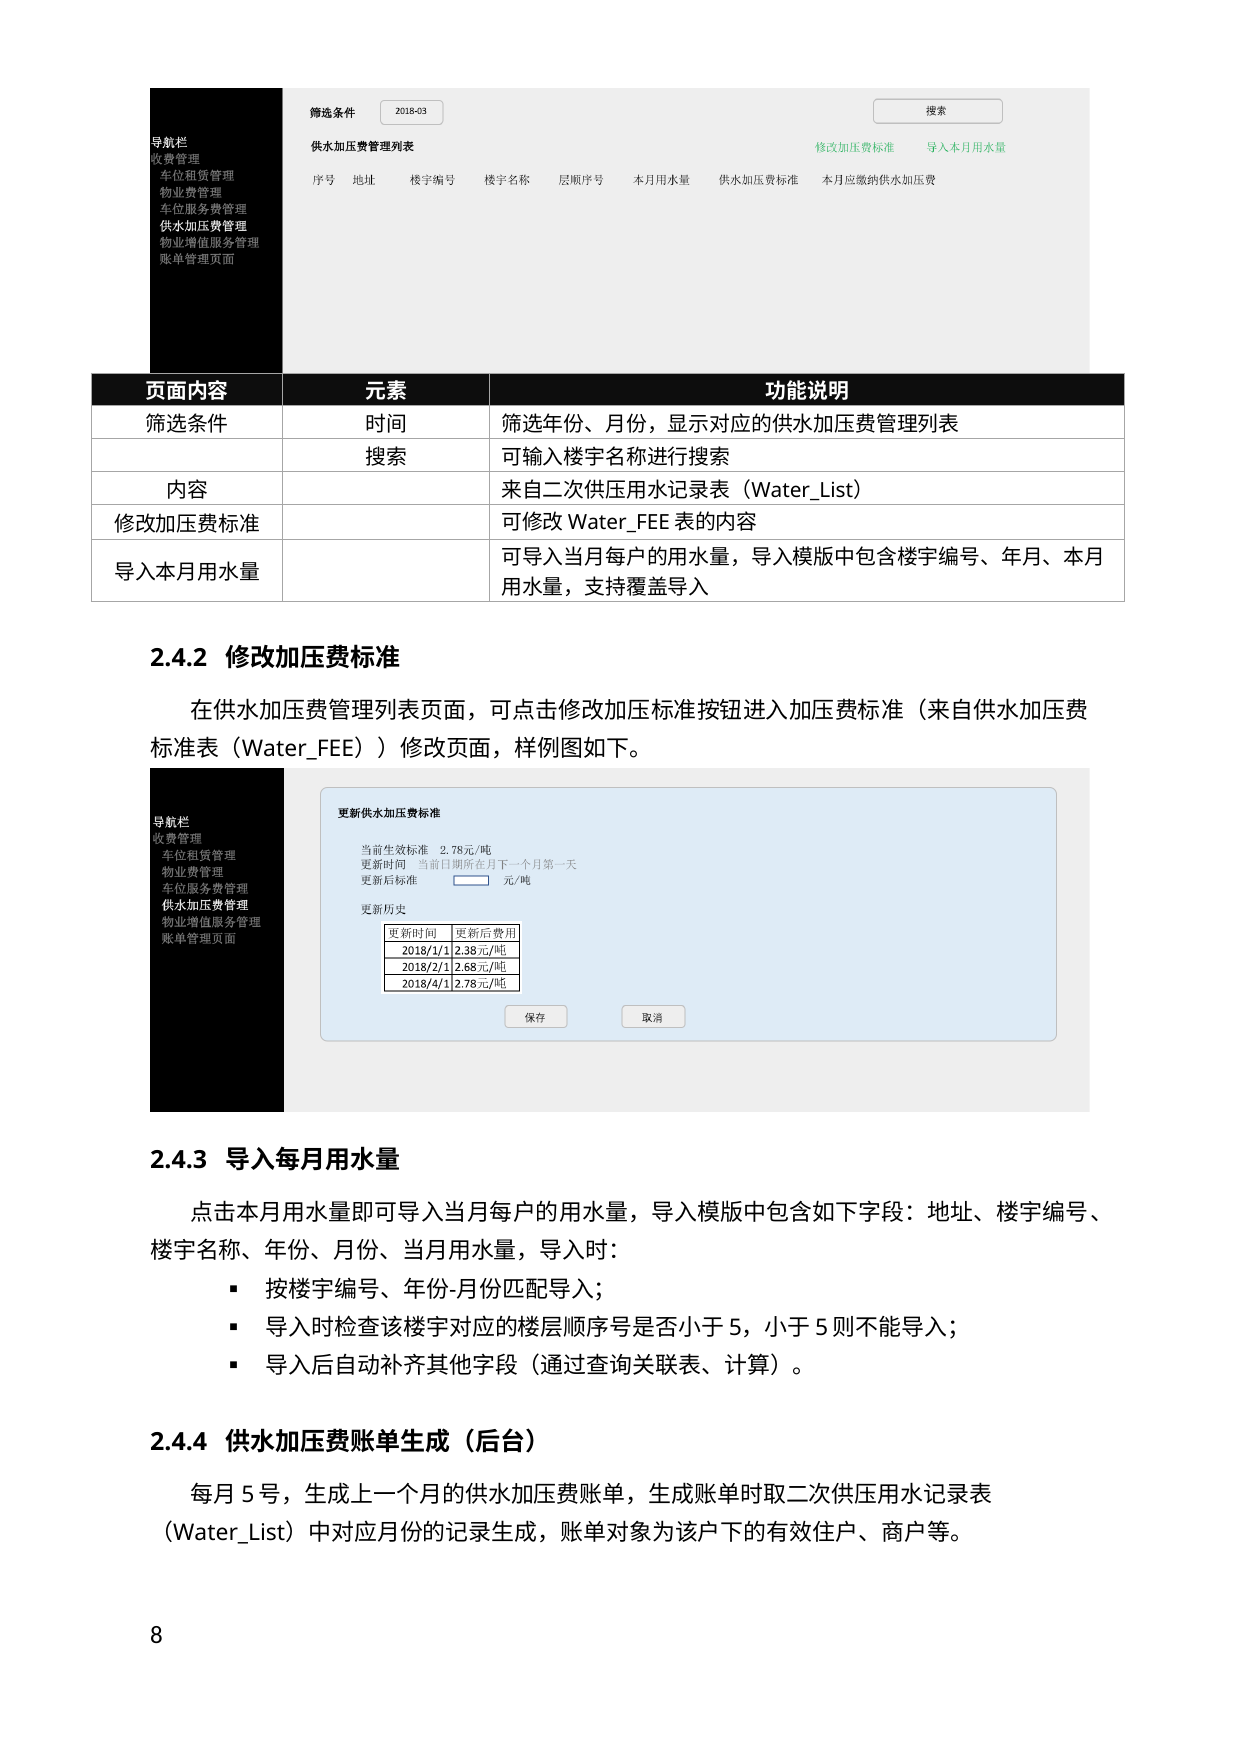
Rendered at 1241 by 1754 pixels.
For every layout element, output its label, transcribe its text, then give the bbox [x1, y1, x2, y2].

table_cell 时间 [283, 406, 489, 438]
text 点击本月用水量即可导入当月每户的用水量，导入模版中包含如下字段：地址、楼宇编号、楼宇名称、年份、月份、当月用水量，导入时： [150, 1194, 1090, 1266]
table_cell [283, 472, 489, 504]
table_cell 搜索 [283, 439, 489, 471]
table_cell 可输入楼宇名称进行搜索 [490, 439, 1124, 471]
text 供水加压费账单生成（后台） [150, 1421, 1090, 1457]
text 每月5号，生成上一个月的供水加压费账单，生成账单时取二次供压用水记录表（Water_List）中对应月份的记录生成，账单对象为该户下的有效住户、商户等。 [150, 1476, 1090, 1547]
table_cell 修改加压费标准 [92, 505, 282, 539]
table_cell 筛选年份、月份，显示对应的供水加压费管理列表 [490, 406, 1124, 438]
text 导入每月用水量 [150, 1140, 1090, 1176]
table_cell [283, 505, 489, 539]
table_cell 筛选条件 [92, 406, 282, 438]
table_cell 来自二次供压用水记录表（Water_List） [490, 472, 1124, 504]
table_cell 可修改Water_FEE表的内容 [490, 505, 1124, 539]
table_header 页面内容 [92, 374, 282, 405]
table_cell [283, 540, 489, 601]
table_cell 可导入当月每户的用水量，导入模版中包含楼宇编号、年月、本月用水量，支持覆盖导入 [490, 540, 1124, 601]
table_cell 导入本月用水量 [92, 540, 282, 601]
table_cell [92, 439, 282, 471]
picture [150, 768, 1090, 1112]
table_cell 内容 [92, 472, 282, 504]
text 在供水加压费管理列表页面，可点击修改加压标准按钮进入加压费标准（来自供水加压费标准表（Water_FEE））修改页面，样例图如下。 [150, 692, 1090, 764]
table_header 功能说明 [490, 374, 1124, 405]
table_header 元素 [283, 374, 489, 405]
list 按楼宇编号、年份-月份匹配导入； [228, 1271, 1090, 1304]
text 修改加压费标准 [150, 638, 1090, 674]
list 导入时检查该楼宇对应的楼层顺序号是否小于5，小于5则不能导入； [228, 1309, 1090, 1342]
list 导入后自动补齐其他字段（通过查询关联表、计算）。 [228, 1347, 1090, 1380]
picture [150, 88, 1090, 373]
